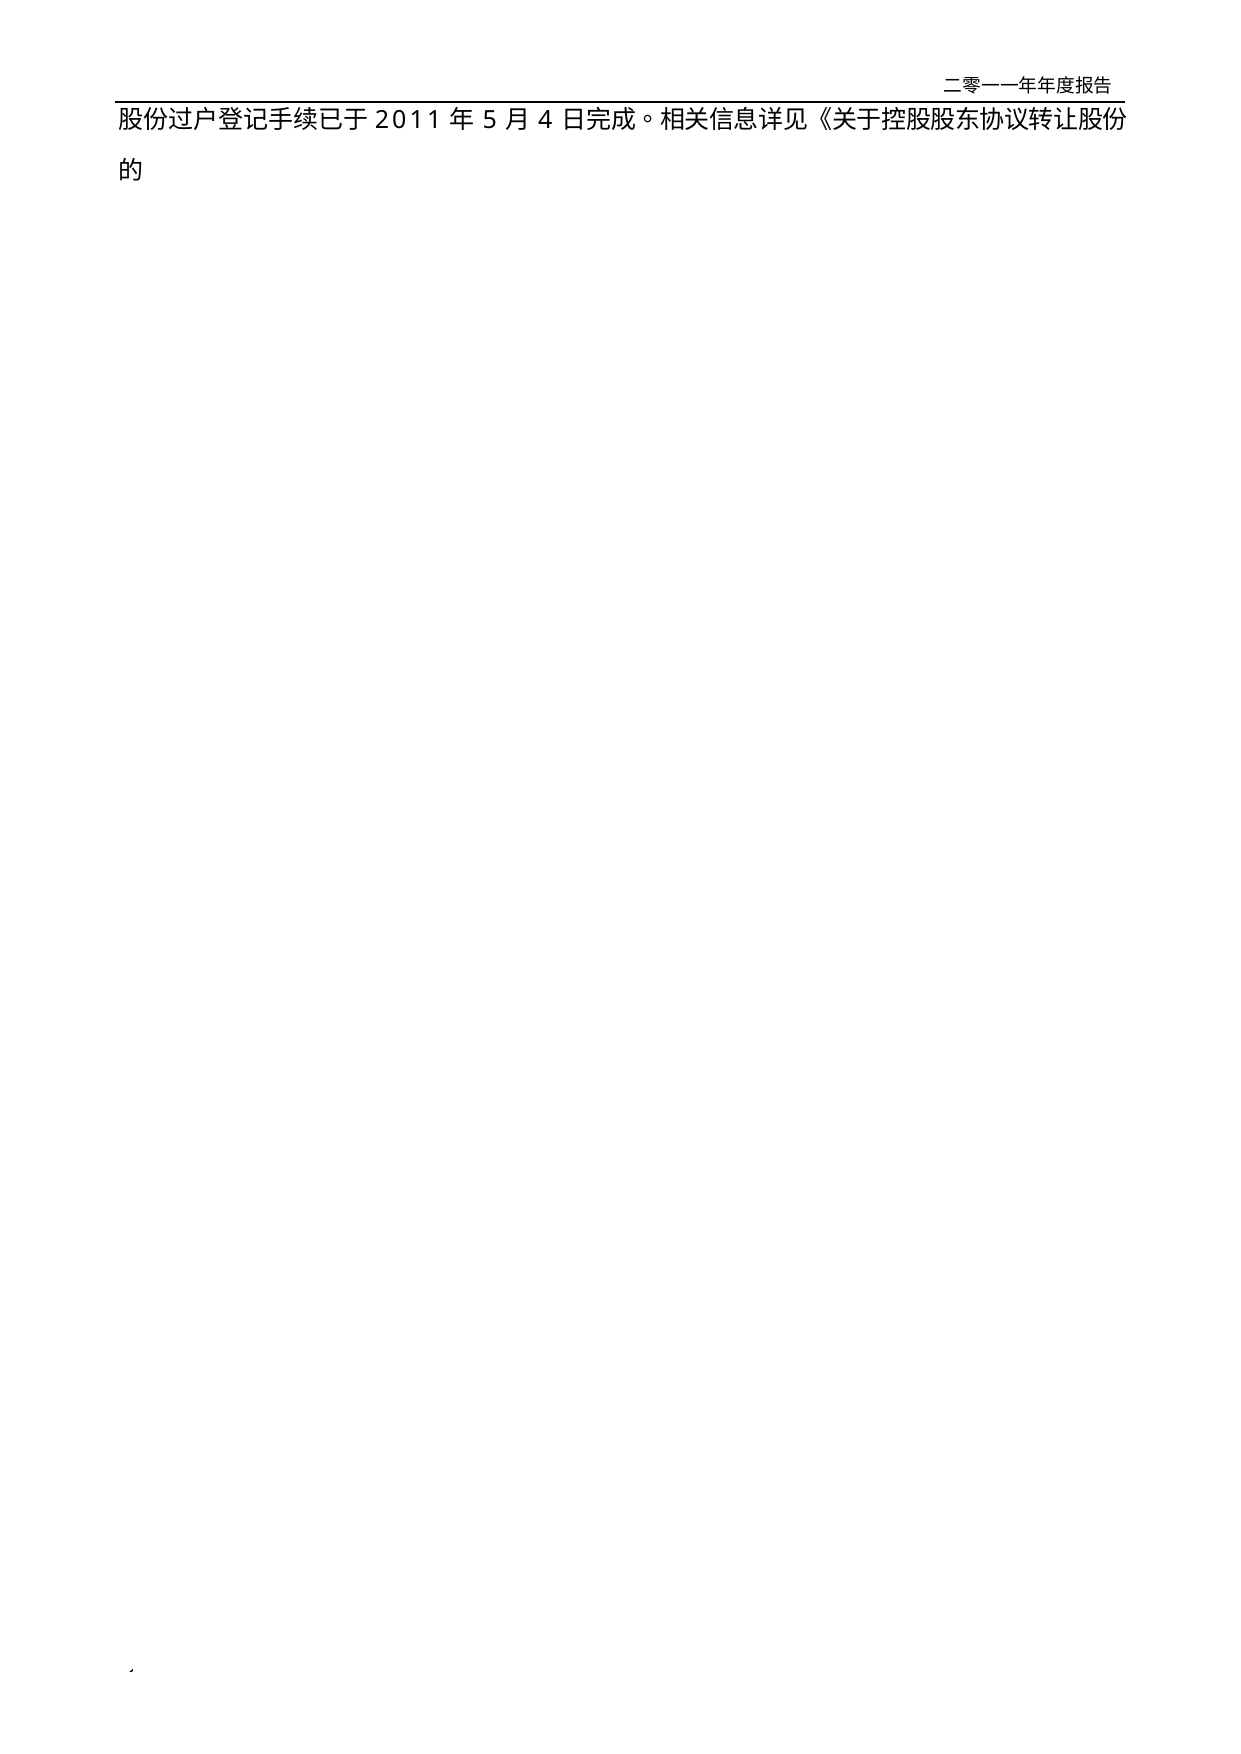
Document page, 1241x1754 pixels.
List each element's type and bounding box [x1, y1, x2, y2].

text [118, 102, 1137, 186]
